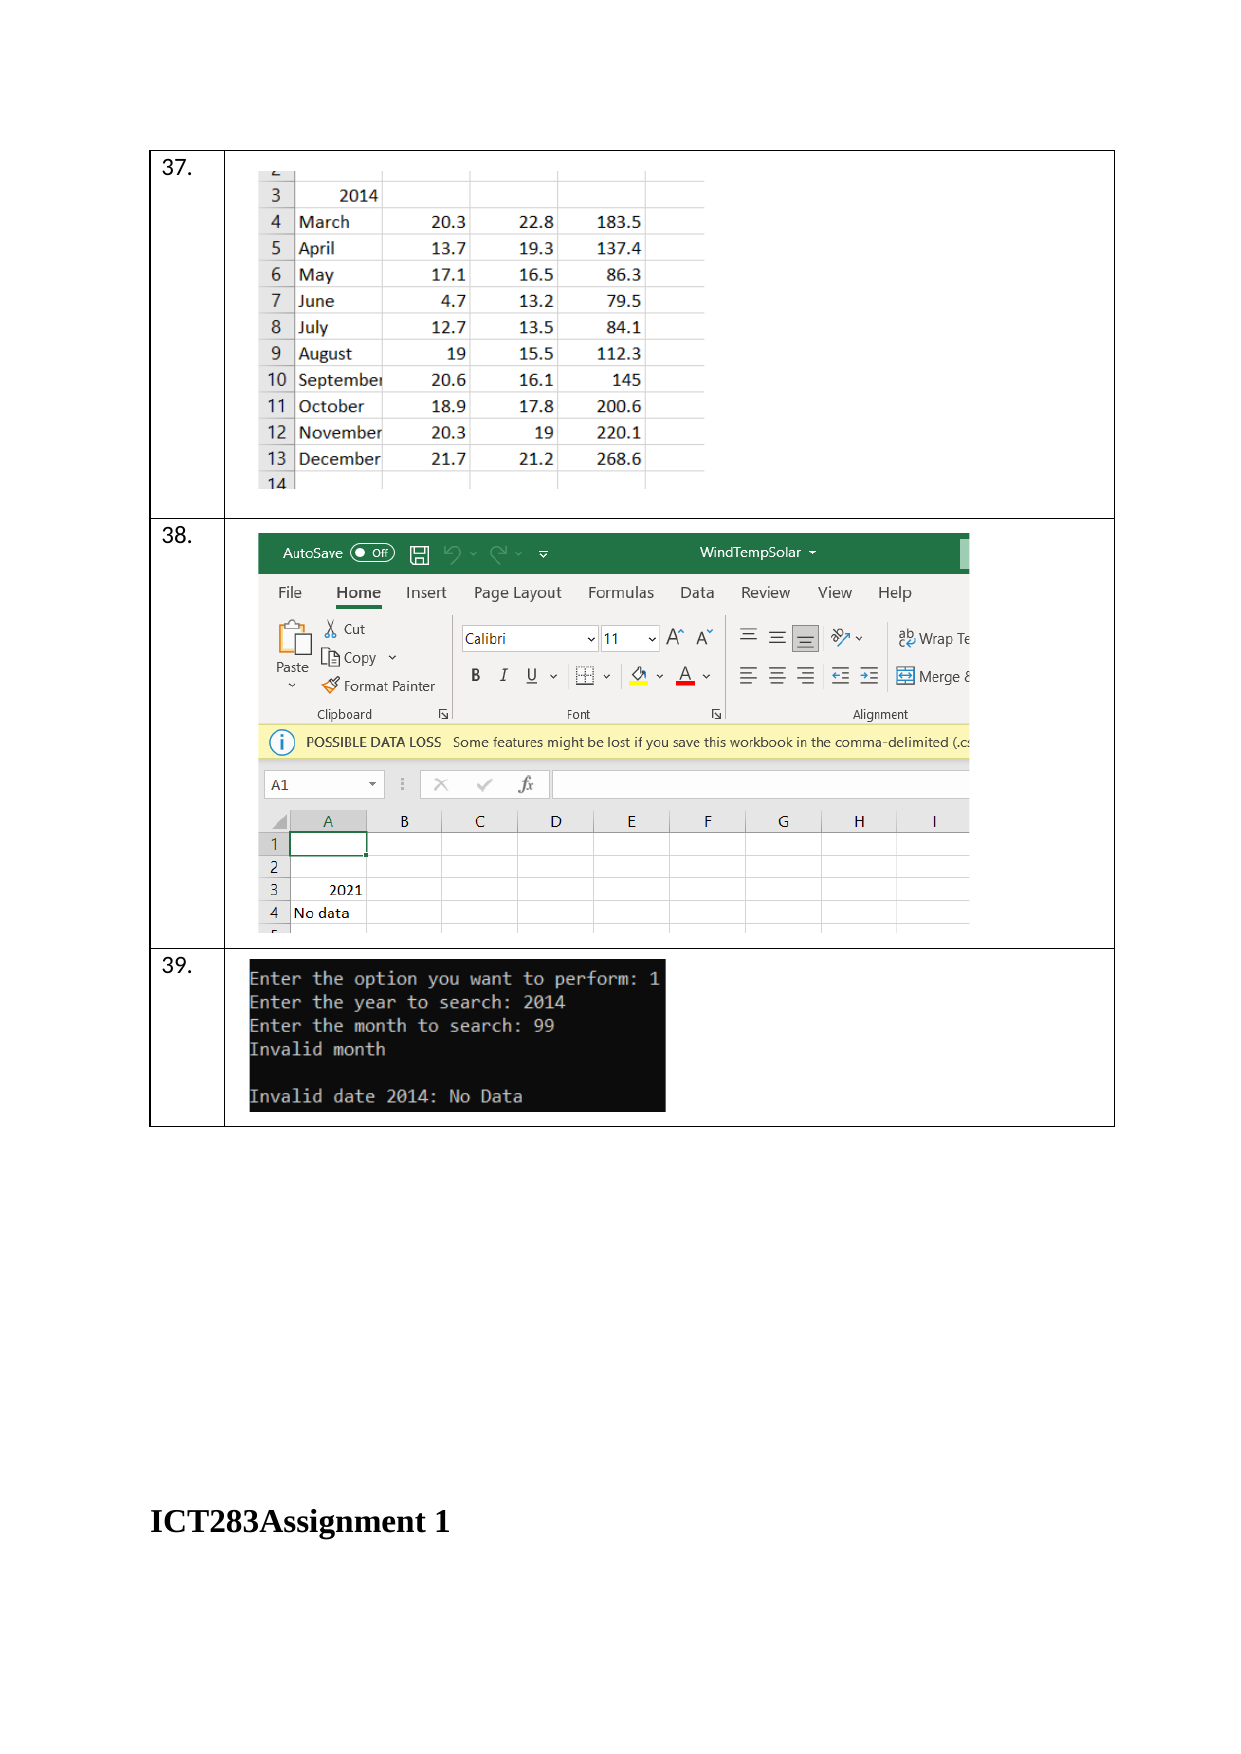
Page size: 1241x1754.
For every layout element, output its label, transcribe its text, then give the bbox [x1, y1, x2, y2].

table_cell [225, 519, 1114, 948]
picture [249, 959, 666, 1112]
table_cell 39. [151, 949, 224, 1126]
table_cell [225, 151, 1114, 518]
table_cell [225, 949, 1114, 1126]
table_cell 37. [151, 151, 224, 518]
picture [258, 171, 705, 489]
text ICT283Assignment 1 [150, 1502, 1090, 1540]
picture [258, 533, 970, 933]
table_cell 38. [151, 519, 224, 948]
